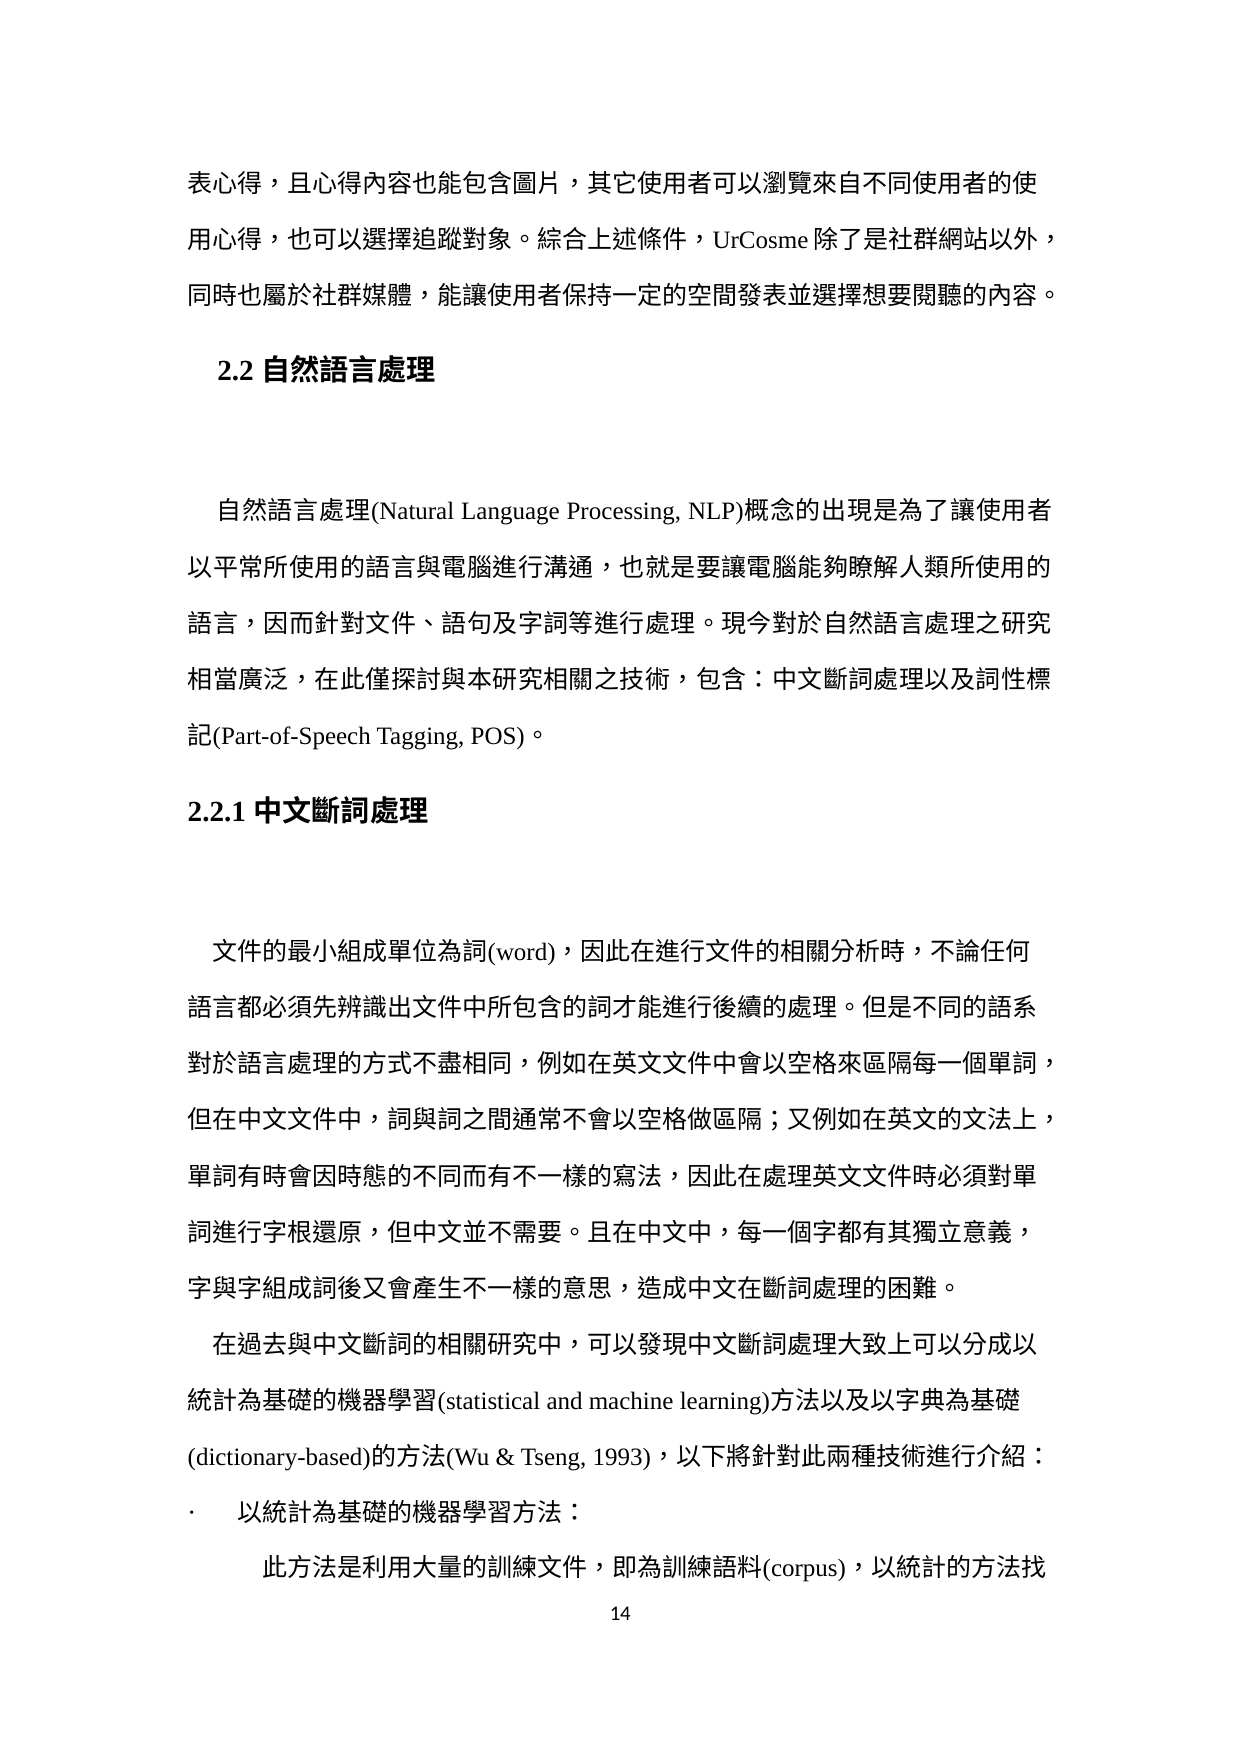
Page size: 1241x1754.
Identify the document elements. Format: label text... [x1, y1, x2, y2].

subtitle 中文斷詞處理 [187, 771, 1053, 846]
text 文件的最小組成單位為詞(word)，因此在進行文件的相關分析時，不論任何語言都必須先辨識出文件中所包含的詞才能進行後續的處理。但是不同的語系對於語言處理的方式不盡相同，例如在英文文件中會以空格來區隔每一個單詞，但在中文文件中，詞與詞之間通常不會以空格做區隔；又例如在英文的文法上，單詞有時會因時態的不同而有不一樣的寫法，因此在處理英文文件時必須對單詞進行字根還原，但中文並不需要。且在中文中，每一個字都有其獨立意義，字與字組成詞後又會產生不一樣的意思，造成中文在斷詞處理的困難。 [187, 930, 1053, 1305]
text 在過去與中文斷詞的相關研究中，可以發現中文斷詞處理大致上可以分成以統計為基礎的機器學習(statistical and machine learning)方法以及以字典為基礎(dictionary-based)的方法(Wu & Tseng, 1993)，以下將針對此兩種技術進行介紹： [187, 1323, 1053, 1473]
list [237, 1547, 1053, 1585]
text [187, 162, 1053, 312]
text 自然語言處理(Natural Language Processing, NLP)概念的出現是為了讓使用者以平常所使用的語言與電腦進行溝通，也就是要讓電腦能夠瞭解人類所使用的語言，因而針對文件、語句及字詞等進行處理。現今對於自然語言處理之研究相當廣泛，在此僅探討與本研究相關之技術，包含：中文斷詞處理以及詞性標記(Part-of-Speech Tagging, POS)。 [187, 490, 1053, 753]
subtitle 自然語言處理 [217, 331, 1053, 406]
list 以統計為基礎的機器學習方法： [187, 1492, 1053, 1529]
